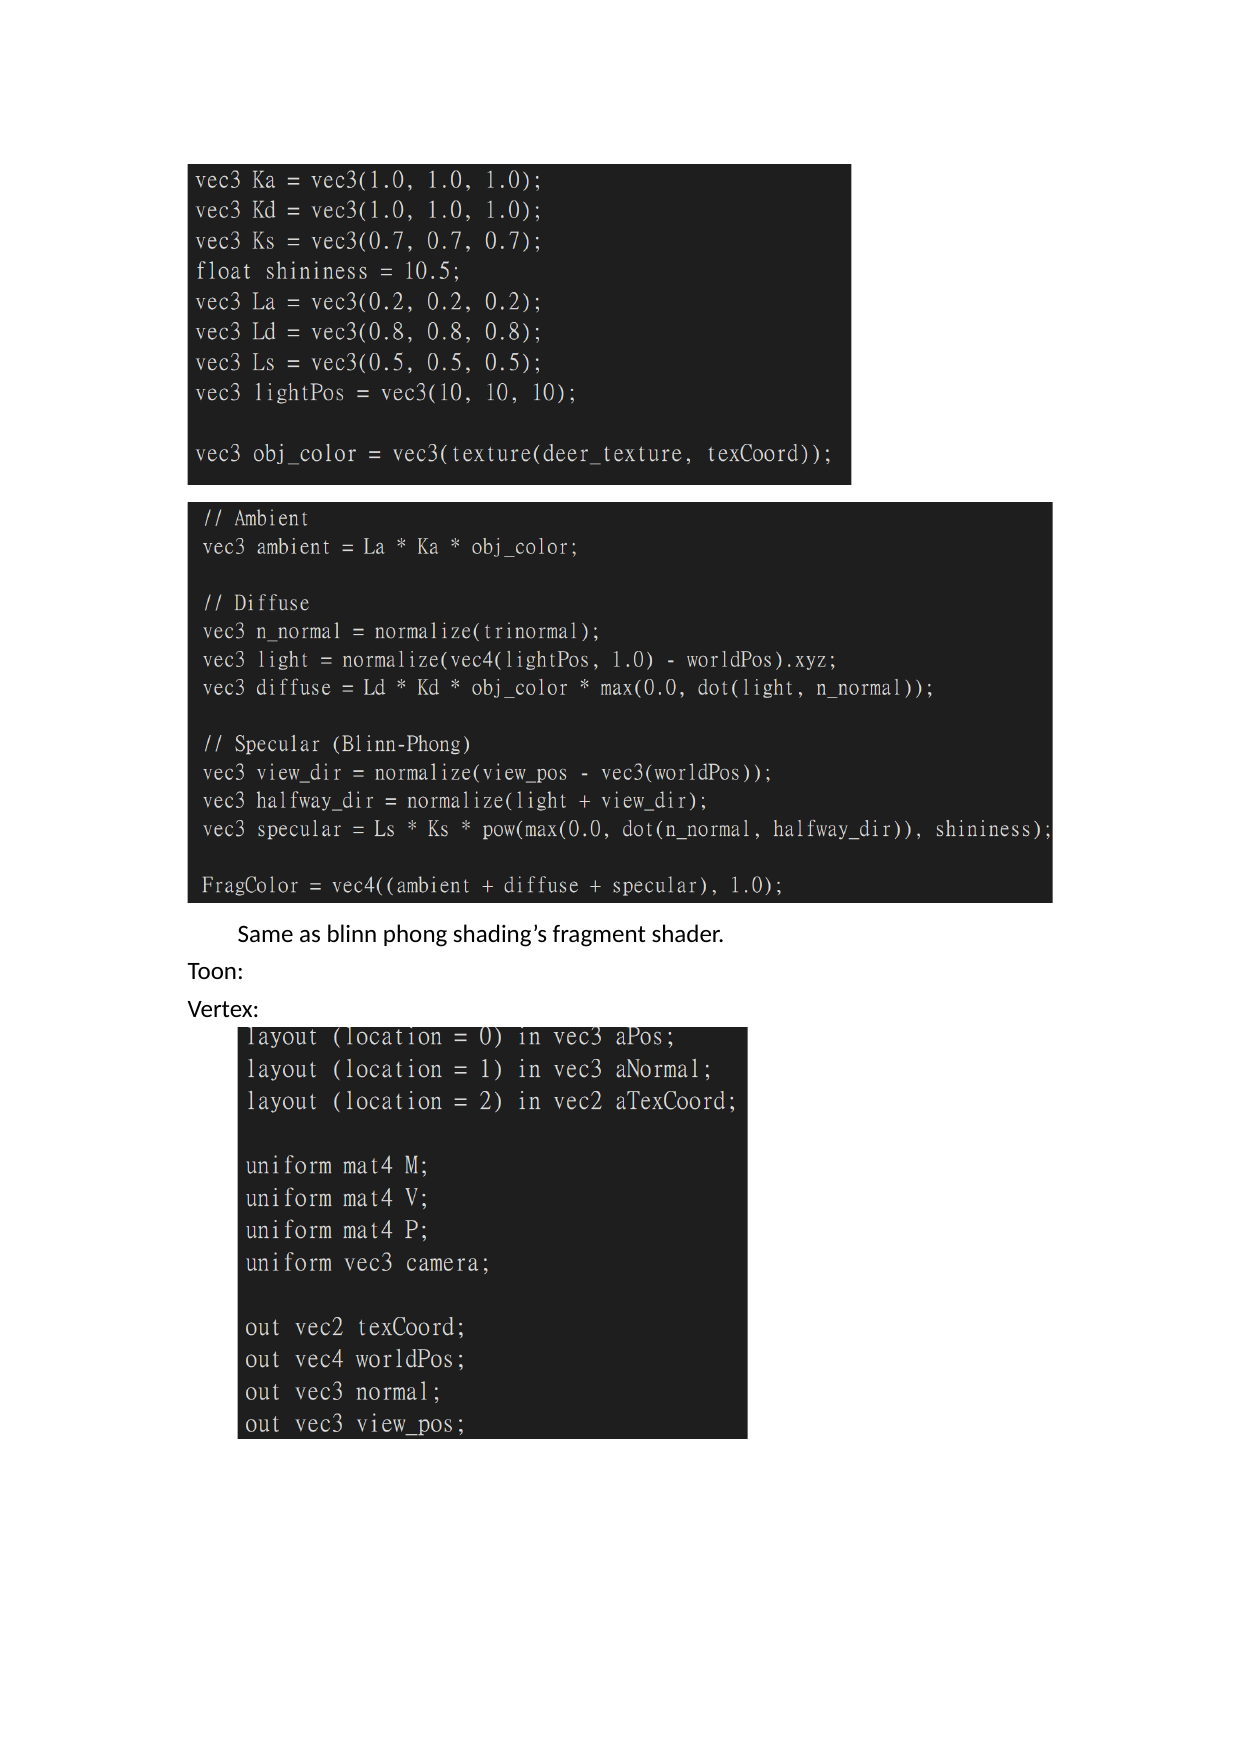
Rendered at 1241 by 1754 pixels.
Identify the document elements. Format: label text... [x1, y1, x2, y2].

text Toon: [187, 952, 1053, 989]
text Vertex: [187, 989, 1053, 1027]
text Same as blinn phong shading’s fragment shader. [187, 914, 1053, 952]
picture [237, 1027, 748, 1439]
picture [187, 164, 852, 485]
picture [187, 502, 1053, 903]
